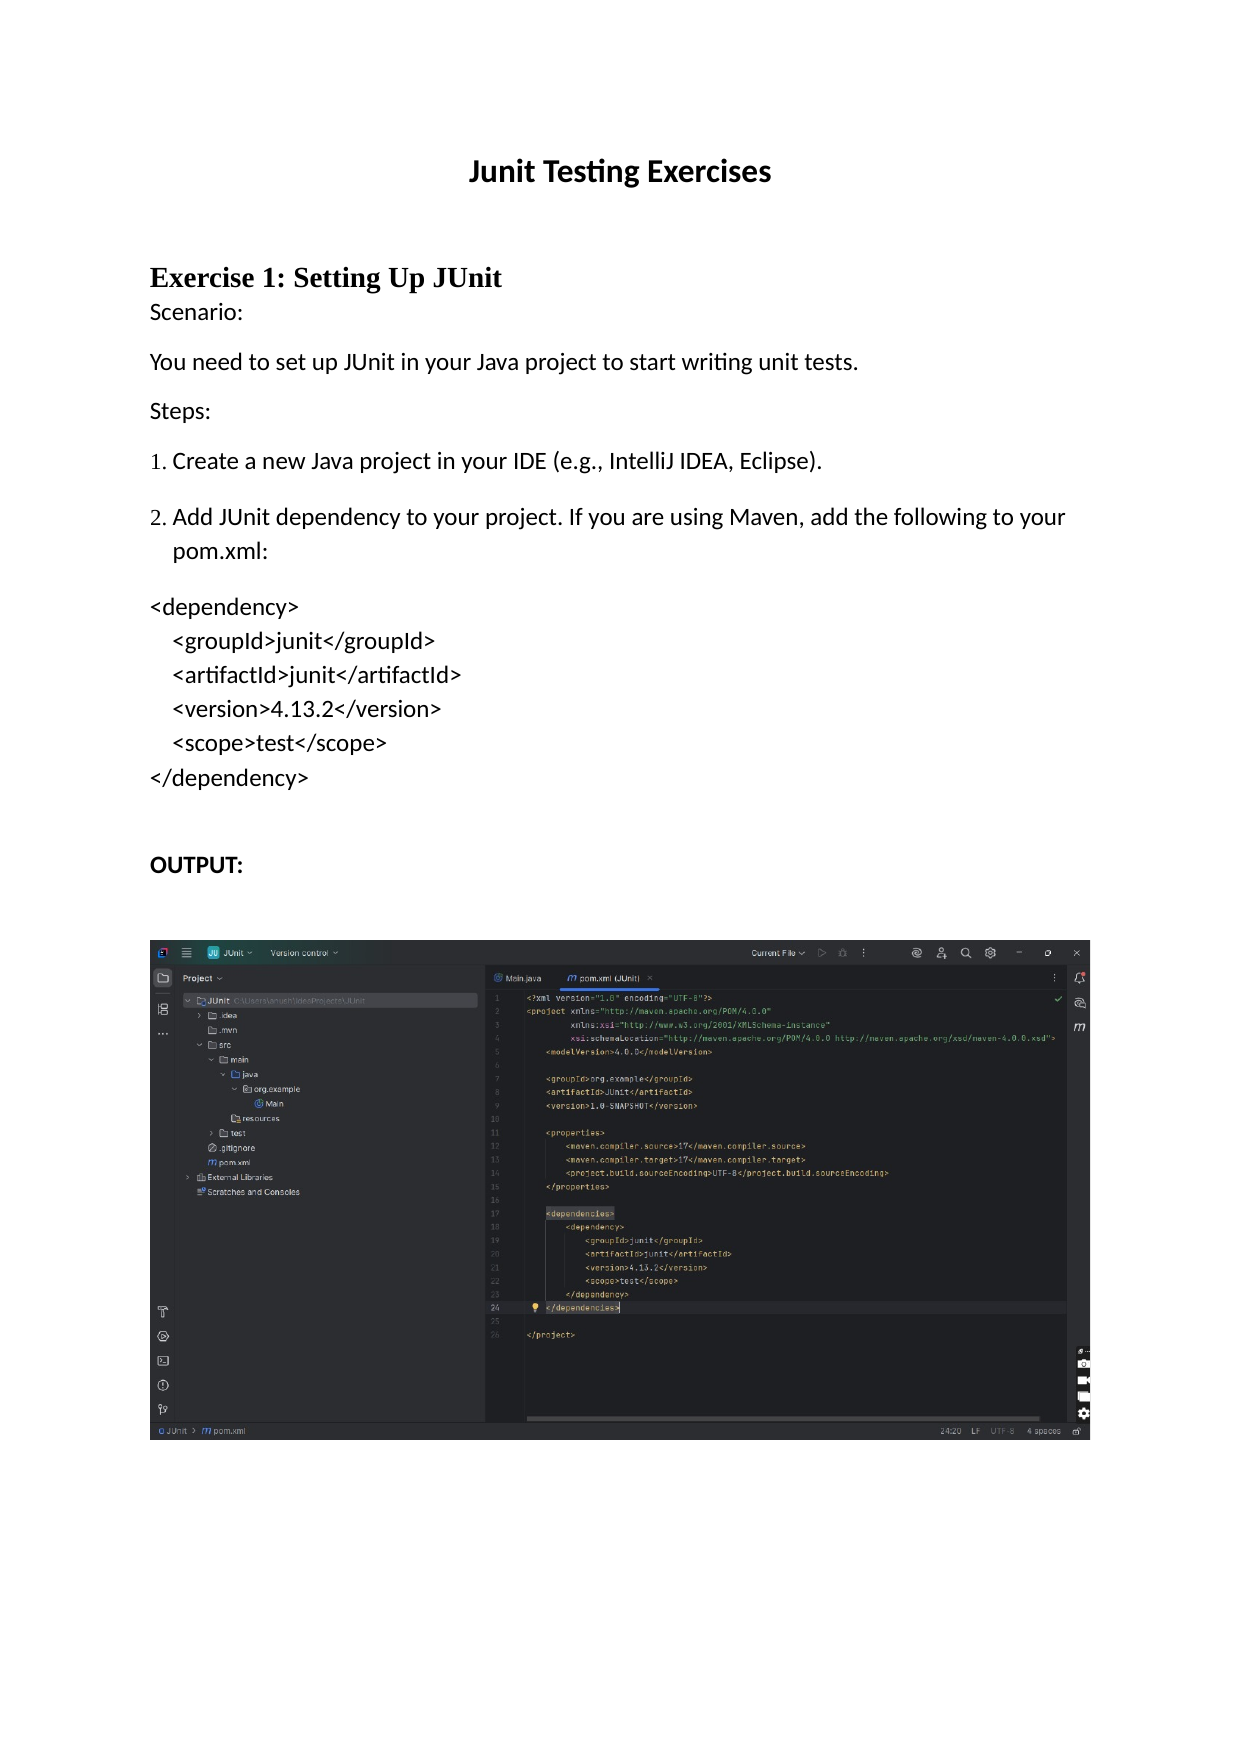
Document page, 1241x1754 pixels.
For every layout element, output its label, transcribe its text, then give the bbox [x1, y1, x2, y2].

text Junit Testing Exercises [150, 150, 1090, 191]
text OUTPUT: [150, 849, 1090, 879]
text Scenario: [149, 296, 1090, 327]
text <artifactId>junit</artifactId> [149, 659, 1090, 690]
text You need to set up JUnit in your Java project to start writing unit tests. [149, 346, 1090, 376]
list Add JUnit dependency to your project. If you are using Maven, add the following to your pom.xml: [150, 501, 1090, 566]
text Steps: [149, 396, 1090, 426]
text <scope>test</scope> [149, 728, 1090, 758]
picture [150, 940, 1091, 1440]
text Exercise 1: Setting Up JUnit [149, 260, 1090, 294]
text <version>4.13.2</version> [149, 693, 1090, 724]
list Create a new Java project in your IDE (e.g., IntelliJ IDEA, Eclipse). [150, 445, 1090, 476]
text <dependency> [149, 591, 1090, 622]
text </dependency> [149, 762, 1090, 792]
text <groupId>junit</groupId> [149, 625, 1090, 656]
